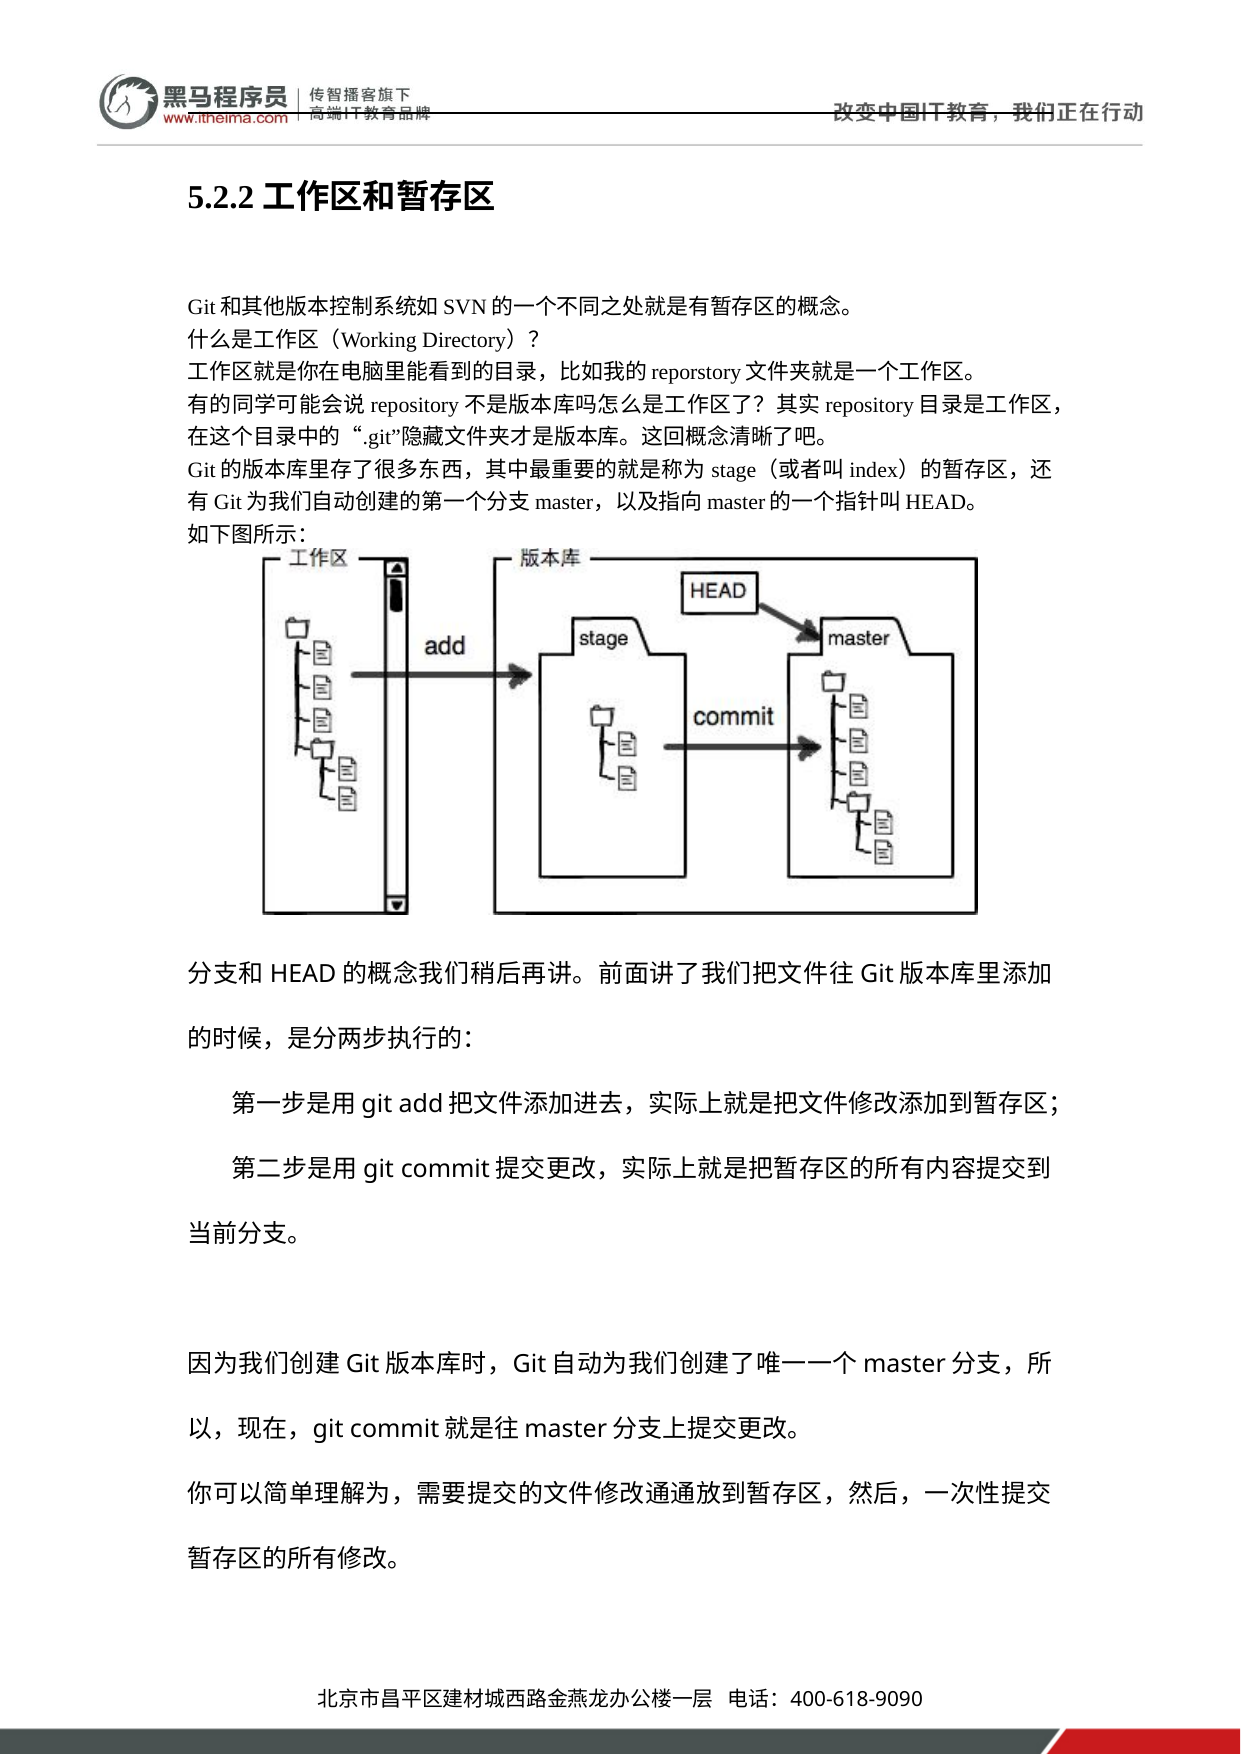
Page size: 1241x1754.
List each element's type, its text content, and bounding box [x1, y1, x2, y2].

text 如下图所示： [187, 516, 1053, 549]
text 第一步是用git add把文件添加进去，实际上就是把文件修改添加到暂存区； [187, 1069, 1053, 1134]
text Git和其他版本控制系统如SVN的一个不同之处就是有暂存区的概念。 [187, 289, 1053, 321]
subtitle 工作区和暂存区 [187, 162, 1053, 227]
text 你可以简单理解为，需要提交的文件修改通通放到暂存区，然后，一次性提交暂存区的所有修改。 [187, 1459, 1053, 1589]
text 什么是工作区（Working Directory）？ [187, 321, 1053, 354]
text 因为我们创建Git版本库时，Git自动为我们创建了唯一一个master分支，所以，现在，git commit就是往master分支上提交更改。 [187, 1329, 1053, 1459]
text 第二步是用git commit提交更改，实际上就是把暂存区的所有内容提交到当前分支。 [187, 1134, 1053, 1264]
picture [0, 3, 1241, 153]
picture [0, 1669, 1241, 1754]
picture [262, 548, 978, 915]
text Git的版本库里存了很多东西，其中最重要的就是称为stage（或者叫index）的暂存区，还有Git为我们自动创建的第一个分支master，以及指向master的一个指针叫HEAD。 [187, 451, 1053, 516]
text 工作区就是你在电脑里能看到的目录，比如我的reporstory文件夹就是一个工作区。 [187, 354, 1053, 386]
text 有的同学可能会说repository不是版本库吗怎么是工作区了？其实repository目录是工作区，在这个目录中的“.git”隐藏文件夹才是版本库。这回概念清晰了吧。 [187, 386, 1053, 451]
text 分支和HEAD的概念我们稍后再讲。前面讲了我们把文件往Git版本库里添加的时候，是分两步执行的： [187, 939, 1053, 1069]
